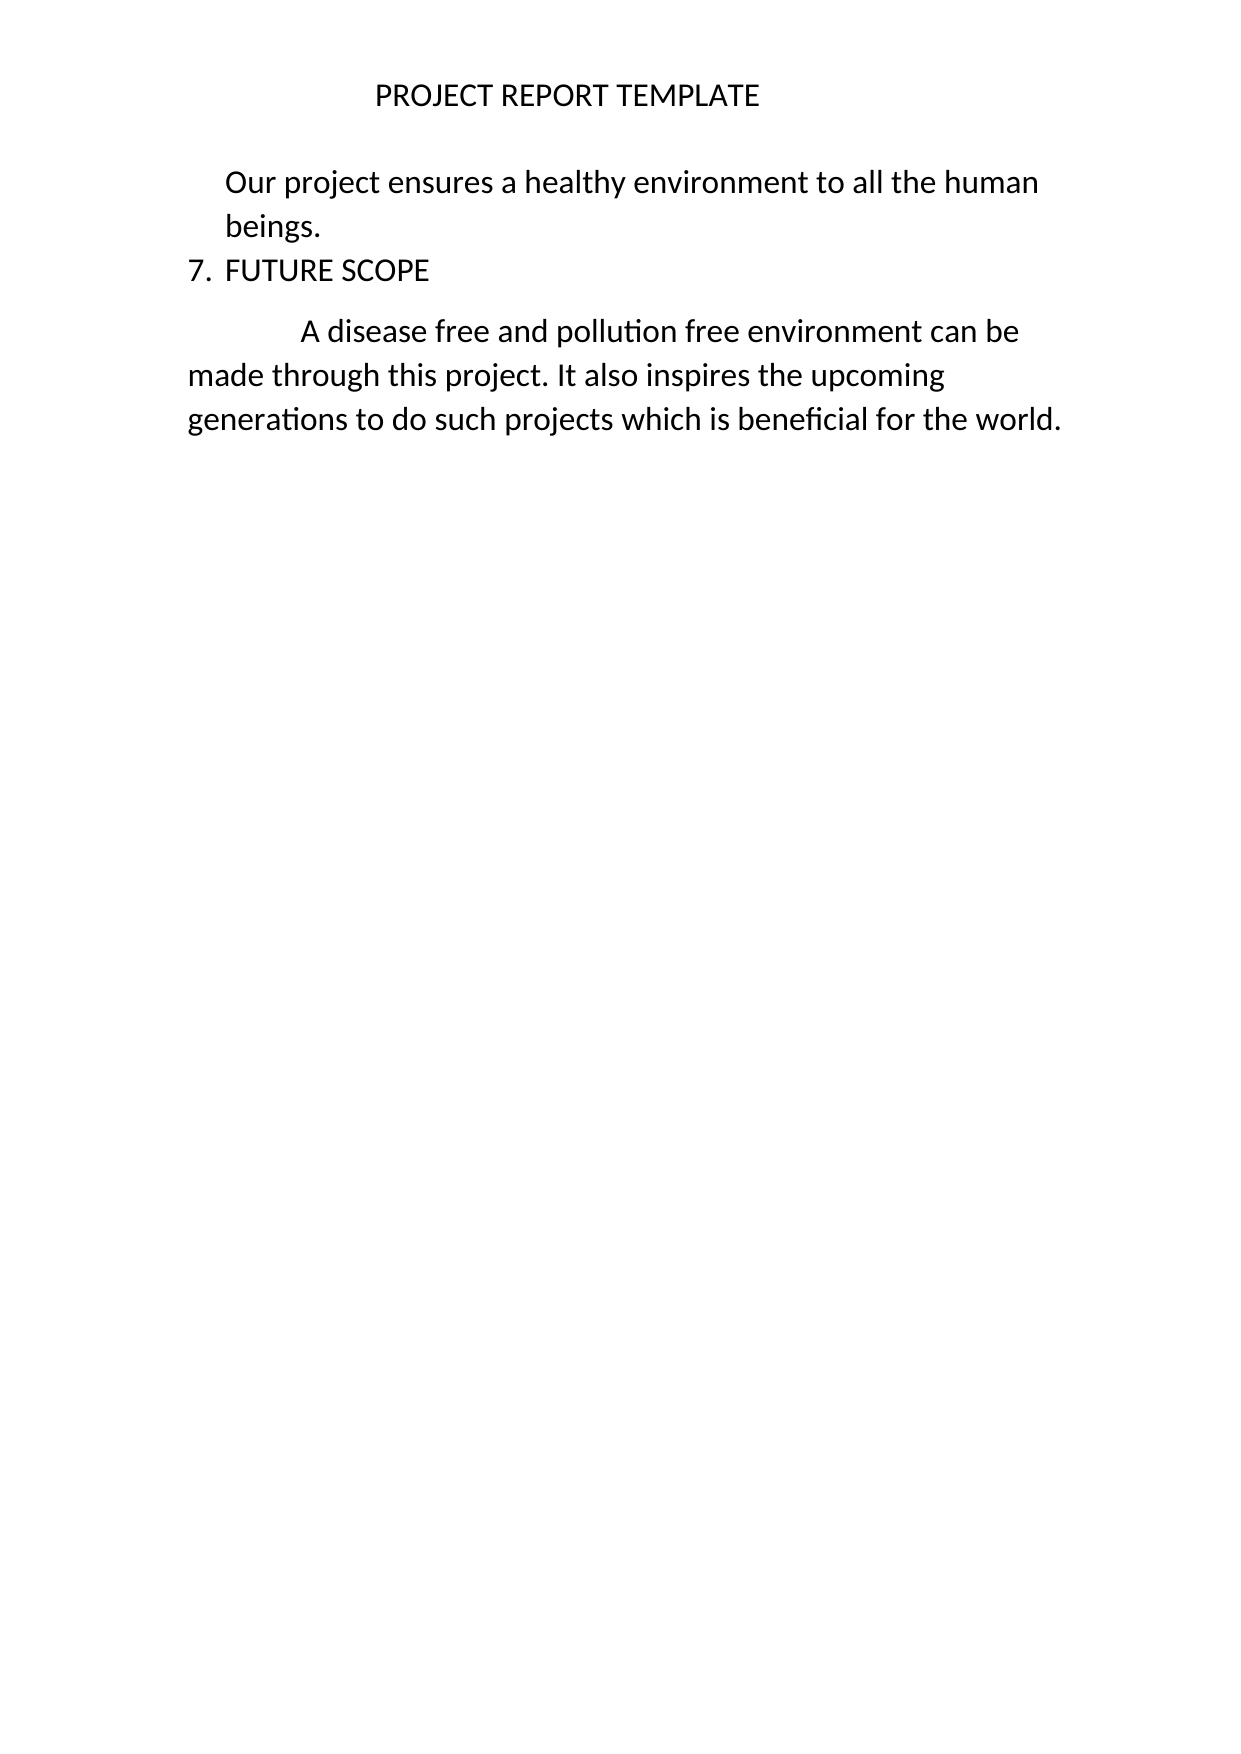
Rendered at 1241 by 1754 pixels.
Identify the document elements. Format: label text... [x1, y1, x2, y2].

list Our project ensures a healthy environment to all the human beings. [225, 161, 1090, 246]
list FUTURE SCOPE [187, 249, 1090, 290]
text A disease free and pollution free environment can be made through this project. It also inspires the upcoming generations to do such projects which is beneficial for the world. [187, 310, 1090, 438]
